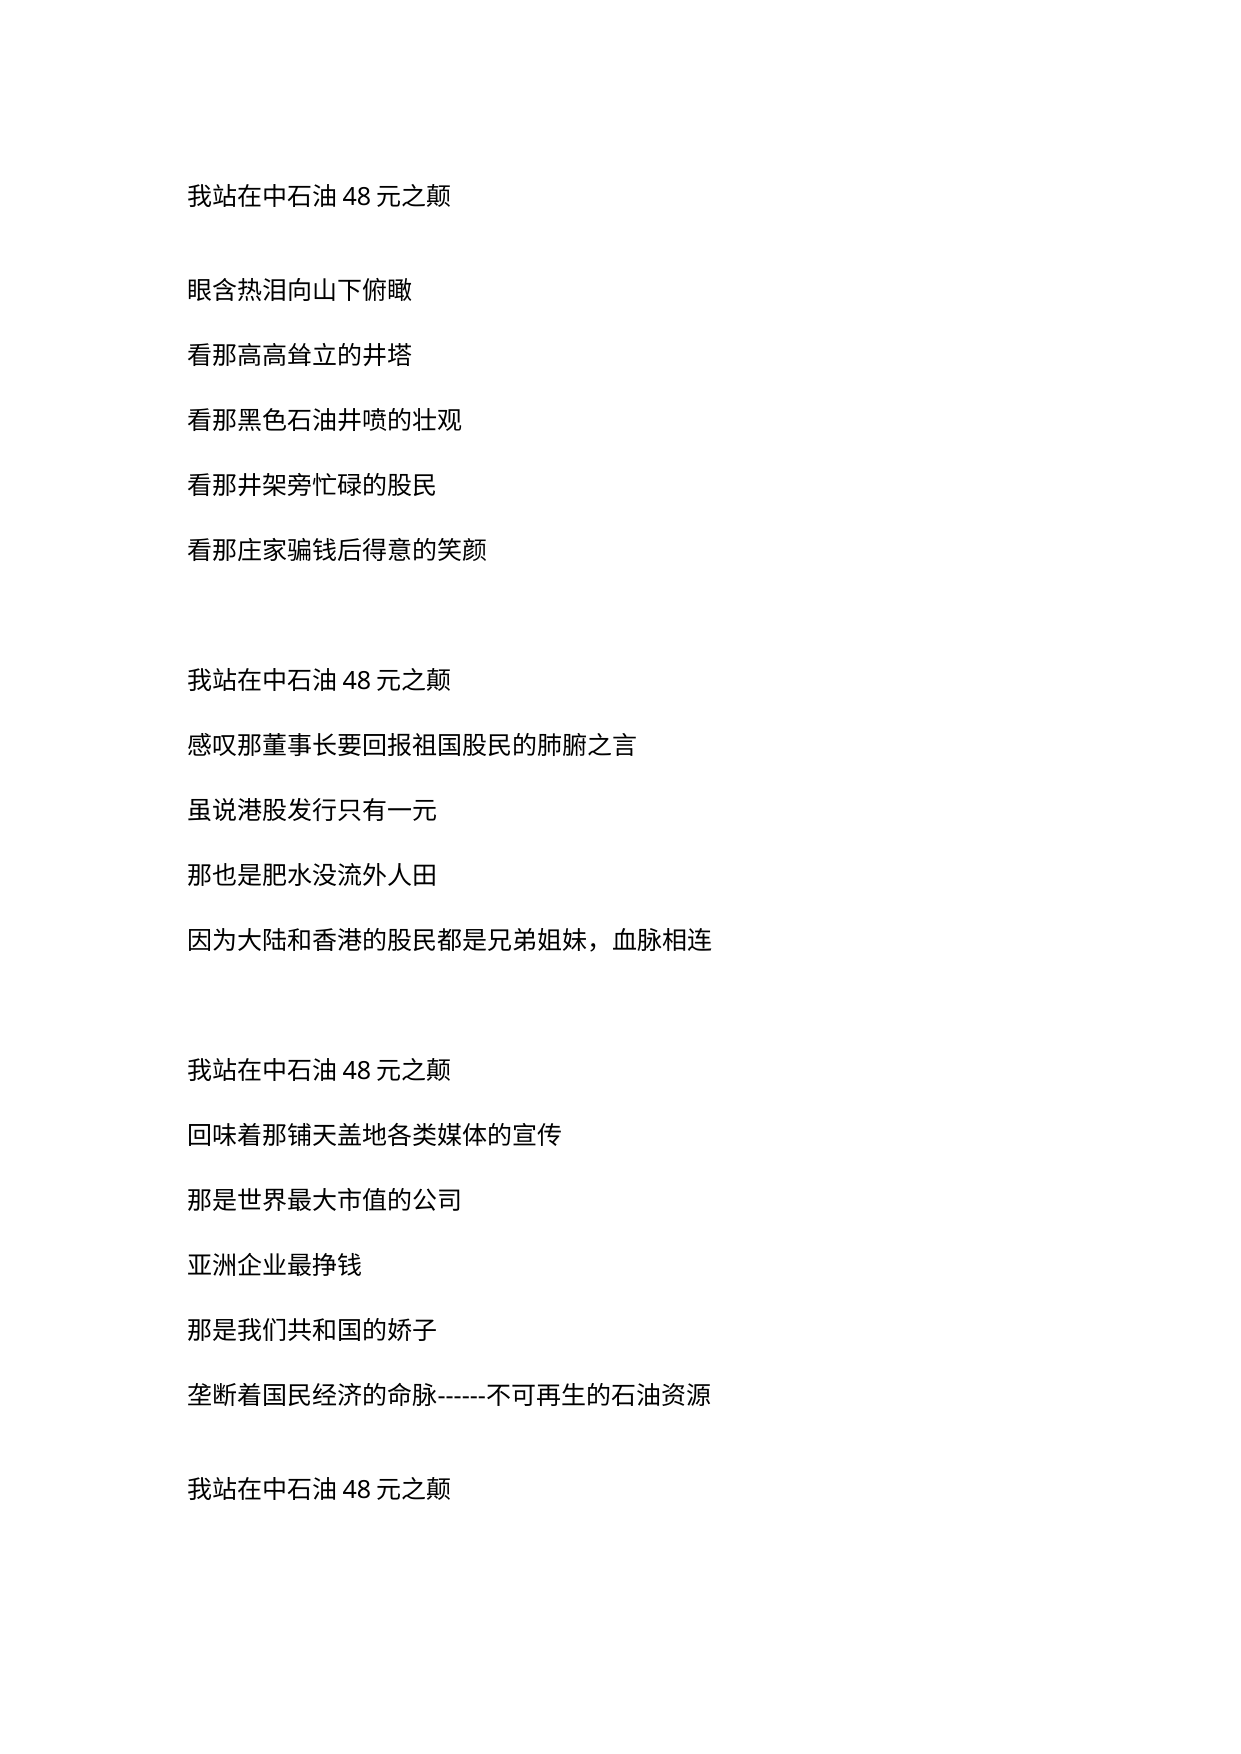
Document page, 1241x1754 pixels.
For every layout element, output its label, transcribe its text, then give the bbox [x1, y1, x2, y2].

text 眼含热泪向山下俯瞰 看那高高耸立的井塔 看那黑色石油井喷的壮观 看那井架旁忙碌的股民 看那庄家骗钱后得意的笑颜 我站在中石油48元之颠 感叹那董事长要回报祖国股民的肺腑之言 虽说港股发行只有一元 那也是肥水没流外人田 因为大陆和香港的股民都是兄弟姐妹，血脉相连 我站在中石油48元之颠 回味着那铺天盖地各类媒体的宣传 那是世界最大市值的公司 亚洲企业最挣钱 那是我们共和国的娇子 垄断着国民经济的命脉------不可再生的石油资源 [187, 256, 1053, 1426]
text 我站在中石油48元之颠 [187, 1455, 1053, 1520]
text 我站在中石油48元之颠 [187, 162, 1053, 227]
